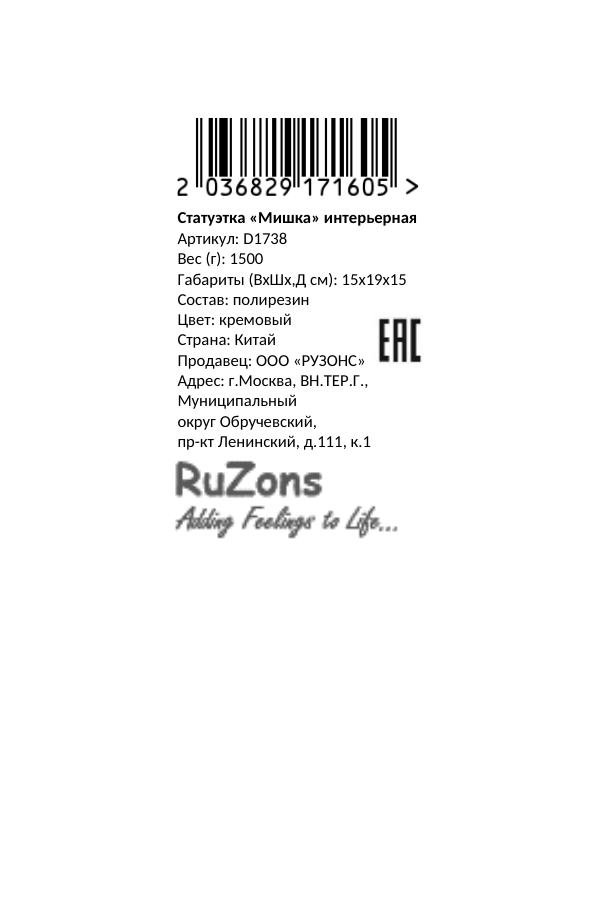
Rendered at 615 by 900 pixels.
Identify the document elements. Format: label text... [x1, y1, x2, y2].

text Состав: полирезин [177, 289, 526, 309]
text Цвет: кремовый [177, 309, 526, 330]
text Габариты (ВхШх,Д см): 15х19х15 [177, 269, 526, 289]
text Продавец: ООО «РУЗОНС» [177, 350, 526, 370]
text Артикул: D1738 [162, 228, 526, 248]
text Муниципальный [177, 391, 526, 411]
text Вес (г): 1500 [177, 248, 526, 269]
text округ Обручевский, [177, 411, 526, 431]
text Адрес: г.Москва, ВН.ТЕР.Г., [177, 370, 526, 391]
text Статуэтка «Мишка» интерьерная [177, 208, 526, 228]
text Страна: Китай [177, 330, 526, 350]
text пр-кт Ленинский, д.111, к.1 [177, 431, 526, 452]
picture [172, 453, 402, 543]
picture [177, 118, 419, 198]
